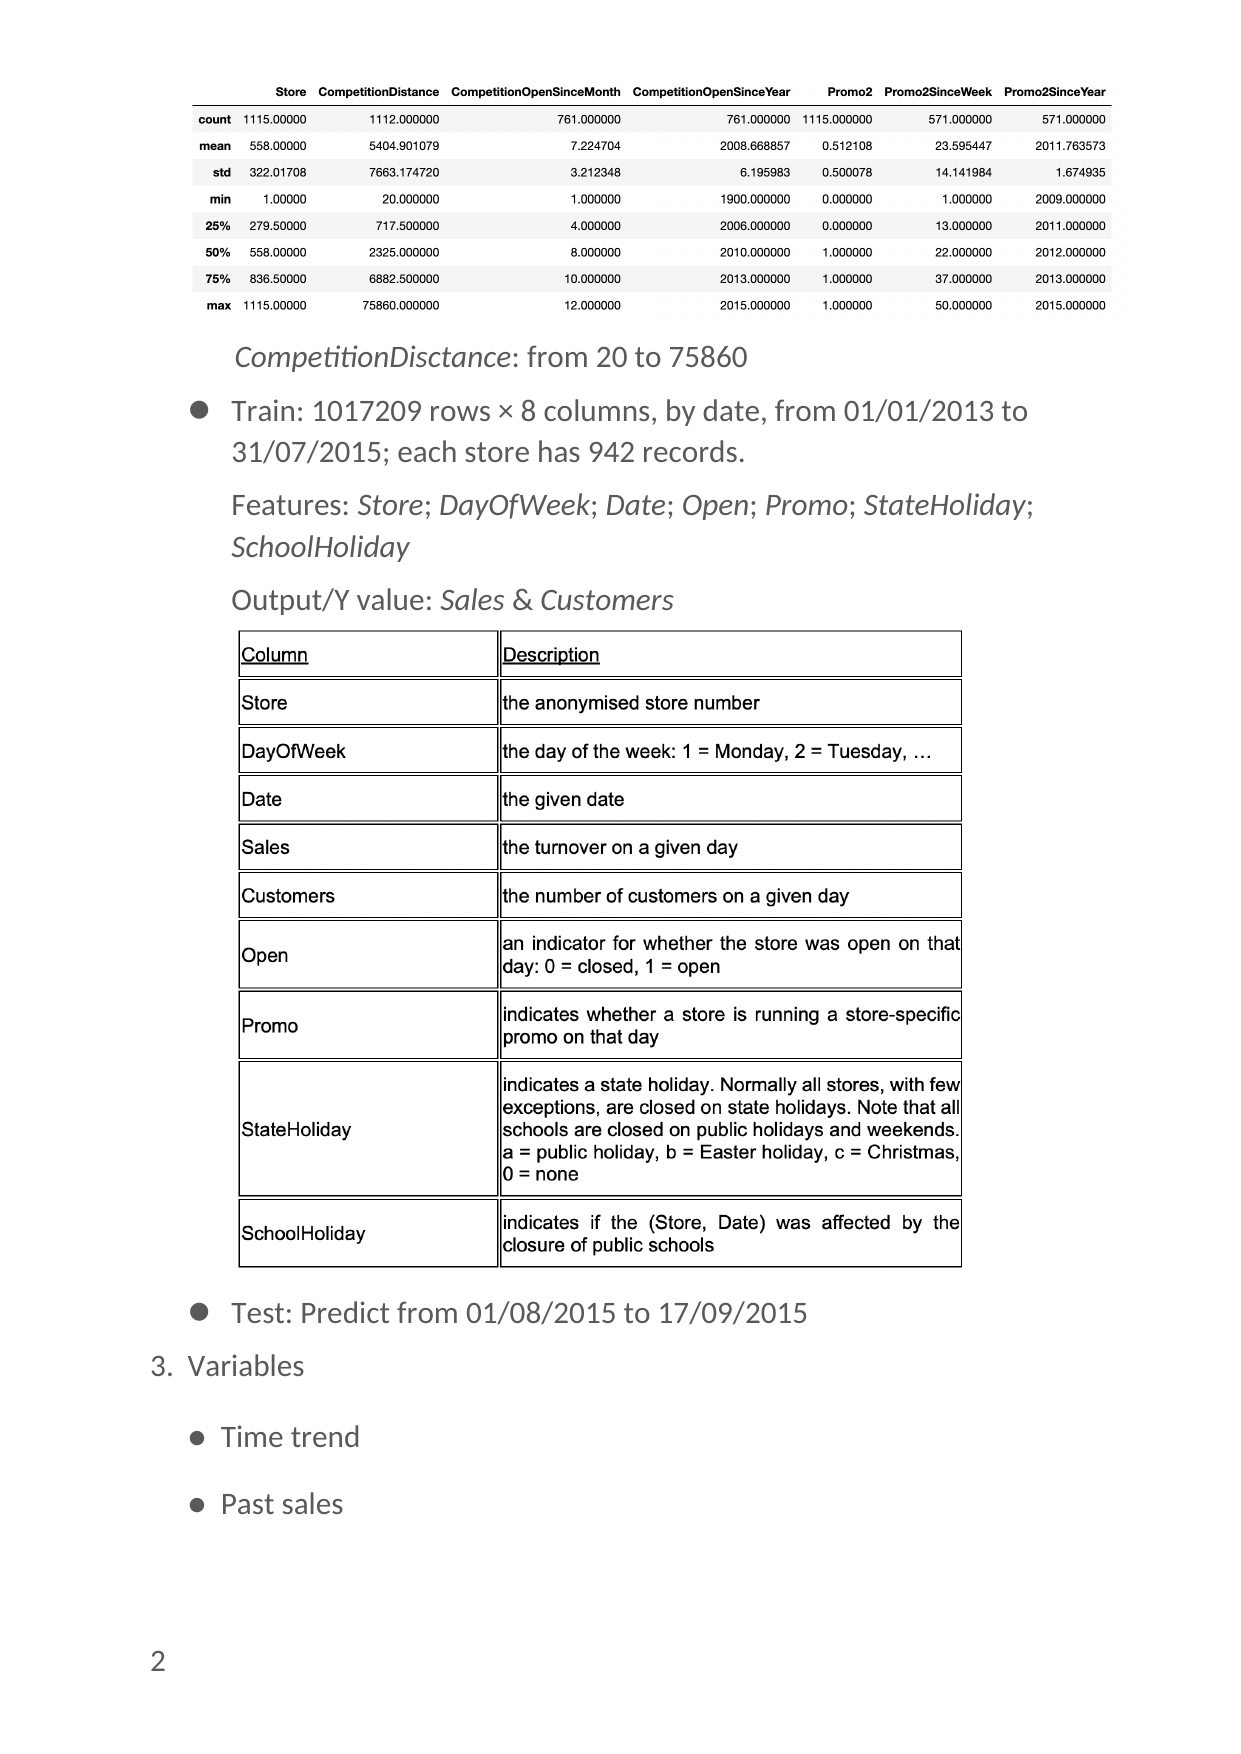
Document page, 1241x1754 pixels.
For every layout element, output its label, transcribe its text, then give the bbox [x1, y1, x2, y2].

list CompetitionDisctance: from 20 to 75860 [187, 337, 1090, 375]
picture [231, 621, 968, 1278]
picture [187, 75, 1128, 322]
list Train: 1017209 rows × 8 columns, by date, from 01/01/2013 to 31/07/2015; each store has 942 records. [187, 391, 1090, 470]
list Test: Predict from 01/08/2015 to 17/09/2015 [187, 1293, 1090, 1331]
list Features: Store; DayOfWeek; Date; Open; Promo; StateHoliday; SchoolHoliday [231, 486, 1090, 565]
text ● Time trend [187, 1417, 1090, 1455]
text ● Past sales [187, 1484, 1090, 1522]
list Variables [150, 1347, 1090, 1385]
